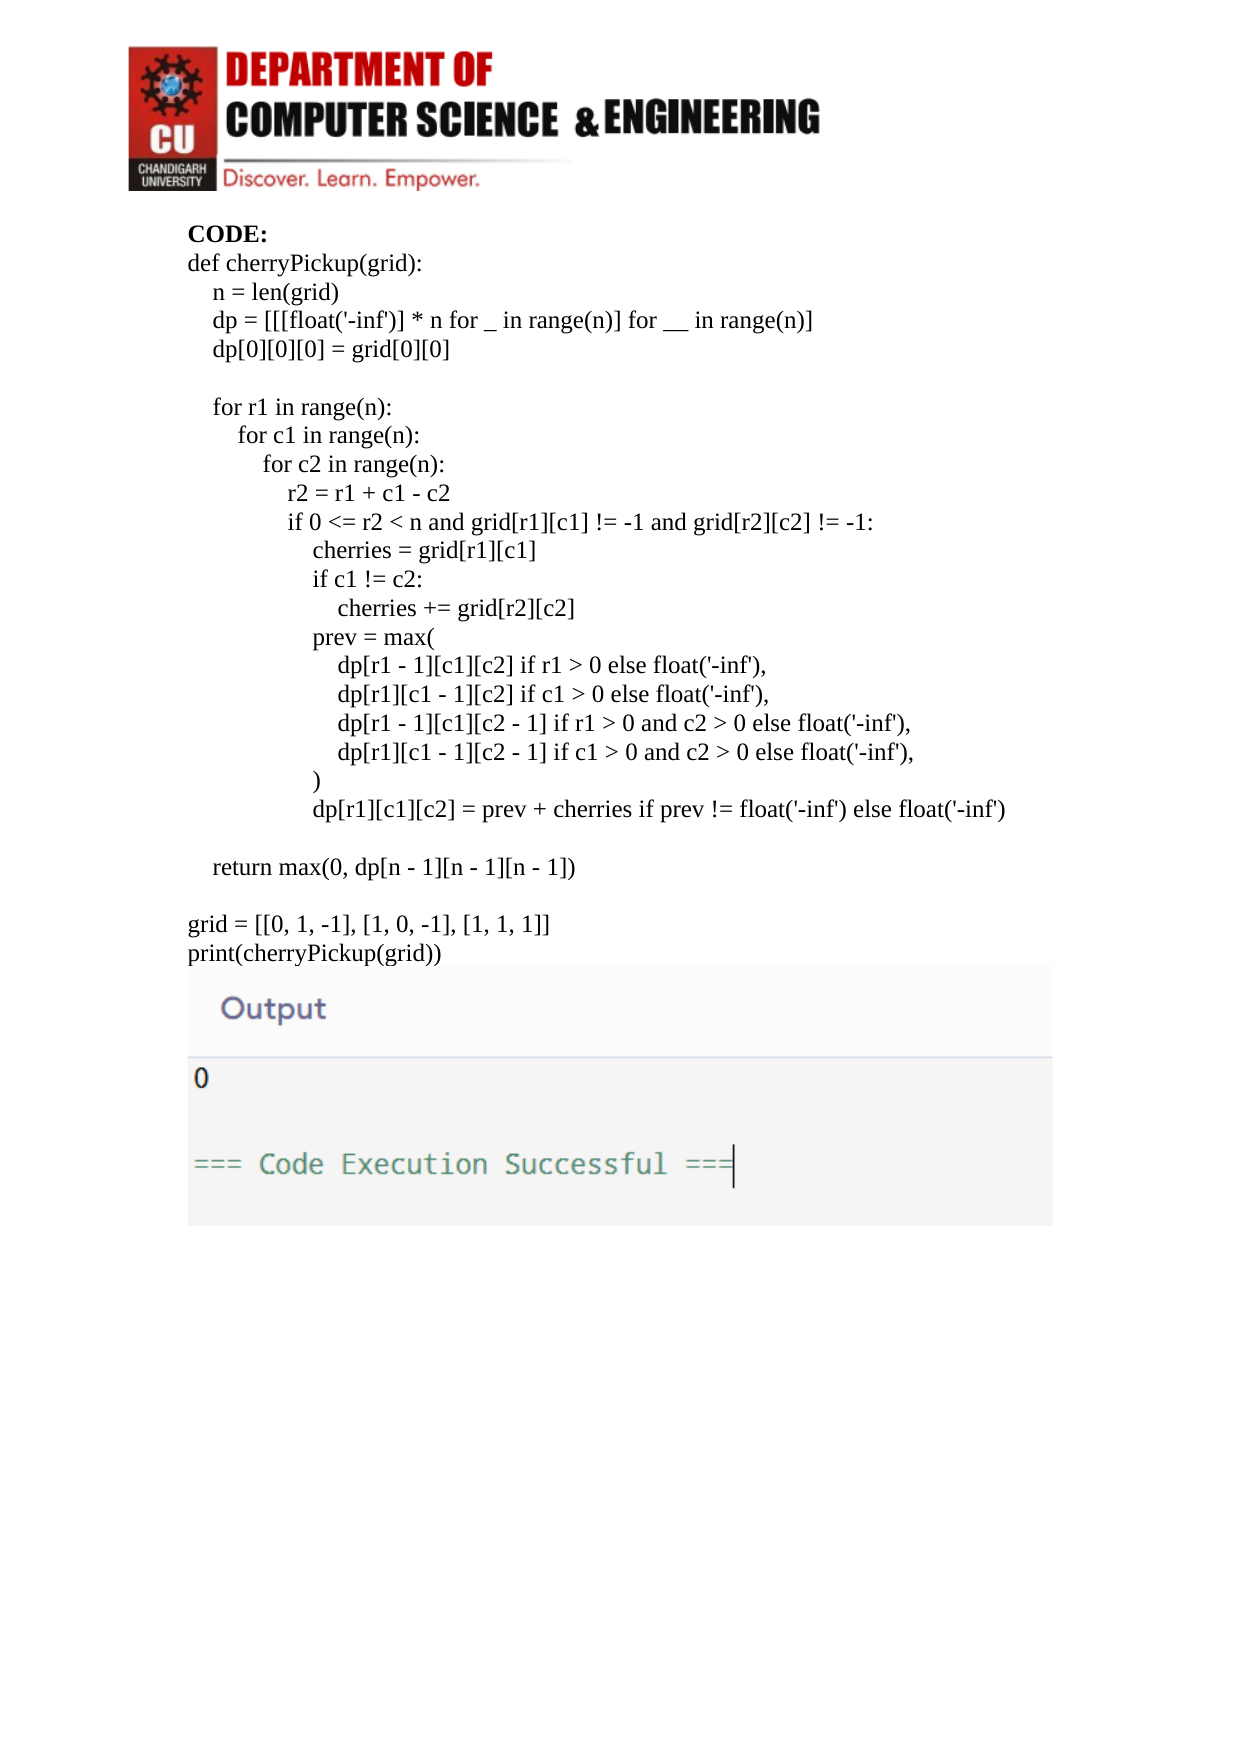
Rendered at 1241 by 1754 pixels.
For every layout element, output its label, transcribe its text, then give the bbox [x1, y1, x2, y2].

text for c1 in range(n): [187, 421, 1167, 449]
text prev = max( [187, 622, 1167, 651]
text def cherryPickup(grid): [187, 248, 1167, 277]
text if c1 != c2: [187, 564, 1167, 593]
text cherries += grid[r2][c2] [187, 593, 1167, 622]
text dp[r1 - 1][c1][c2 - 1] if r1 > 0 and c2 > 0 else float('-inf'), [187, 708, 1167, 737]
text for c2 in range(n): [187, 449, 1167, 478]
text r2 = r1 + c1 - c2 [187, 478, 1167, 507]
text CODE: [187, 219, 1167, 248]
text grid = [[0, 1, -1], [1, 0, -1], [1, 1, 1]] [187, 909, 1167, 938]
text dp = [[[float('-inf')] * n for _ in range(n)] for __ in range(n)] [187, 306, 1167, 334]
text return max(0, dp[n - 1][n - 1][n - 1]) [187, 852, 1167, 881]
text print(cherryPickup(grid)) [187, 938, 1167, 967]
picture [128, 44, 825, 191]
text dp[r1][c1 - 1][c2 - 1] if c1 > 0 and c2 > 0 else float('-inf'), [187, 737, 1167, 766]
text ) [187, 766, 1167, 794]
picture [187, 966, 1053, 1226]
text if 0 <= r2 < n and grid[r1][c1] != -1 and grid[r2][c2] != -1: [187, 507, 1167, 536]
text dp[r1][c1][c2] = prev + cherries if prev != float('-inf') else float('-inf') [187, 794, 1167, 823]
text dp[r1][c1 - 1][c2] if c1 > 0 else float('-inf'), [187, 679, 1167, 708]
text for r1 in range(n): [187, 392, 1167, 421]
text n = len(grid) [187, 277, 1167, 306]
text cherries = grid[r1][c1] [187, 536, 1167, 564]
text dp[0][0][0] = grid[0][0] [187, 334, 1167, 363]
text dp[r1 - 1][c1][c2] if r1 > 0 else float('-inf'), [187, 651, 1167, 679]
